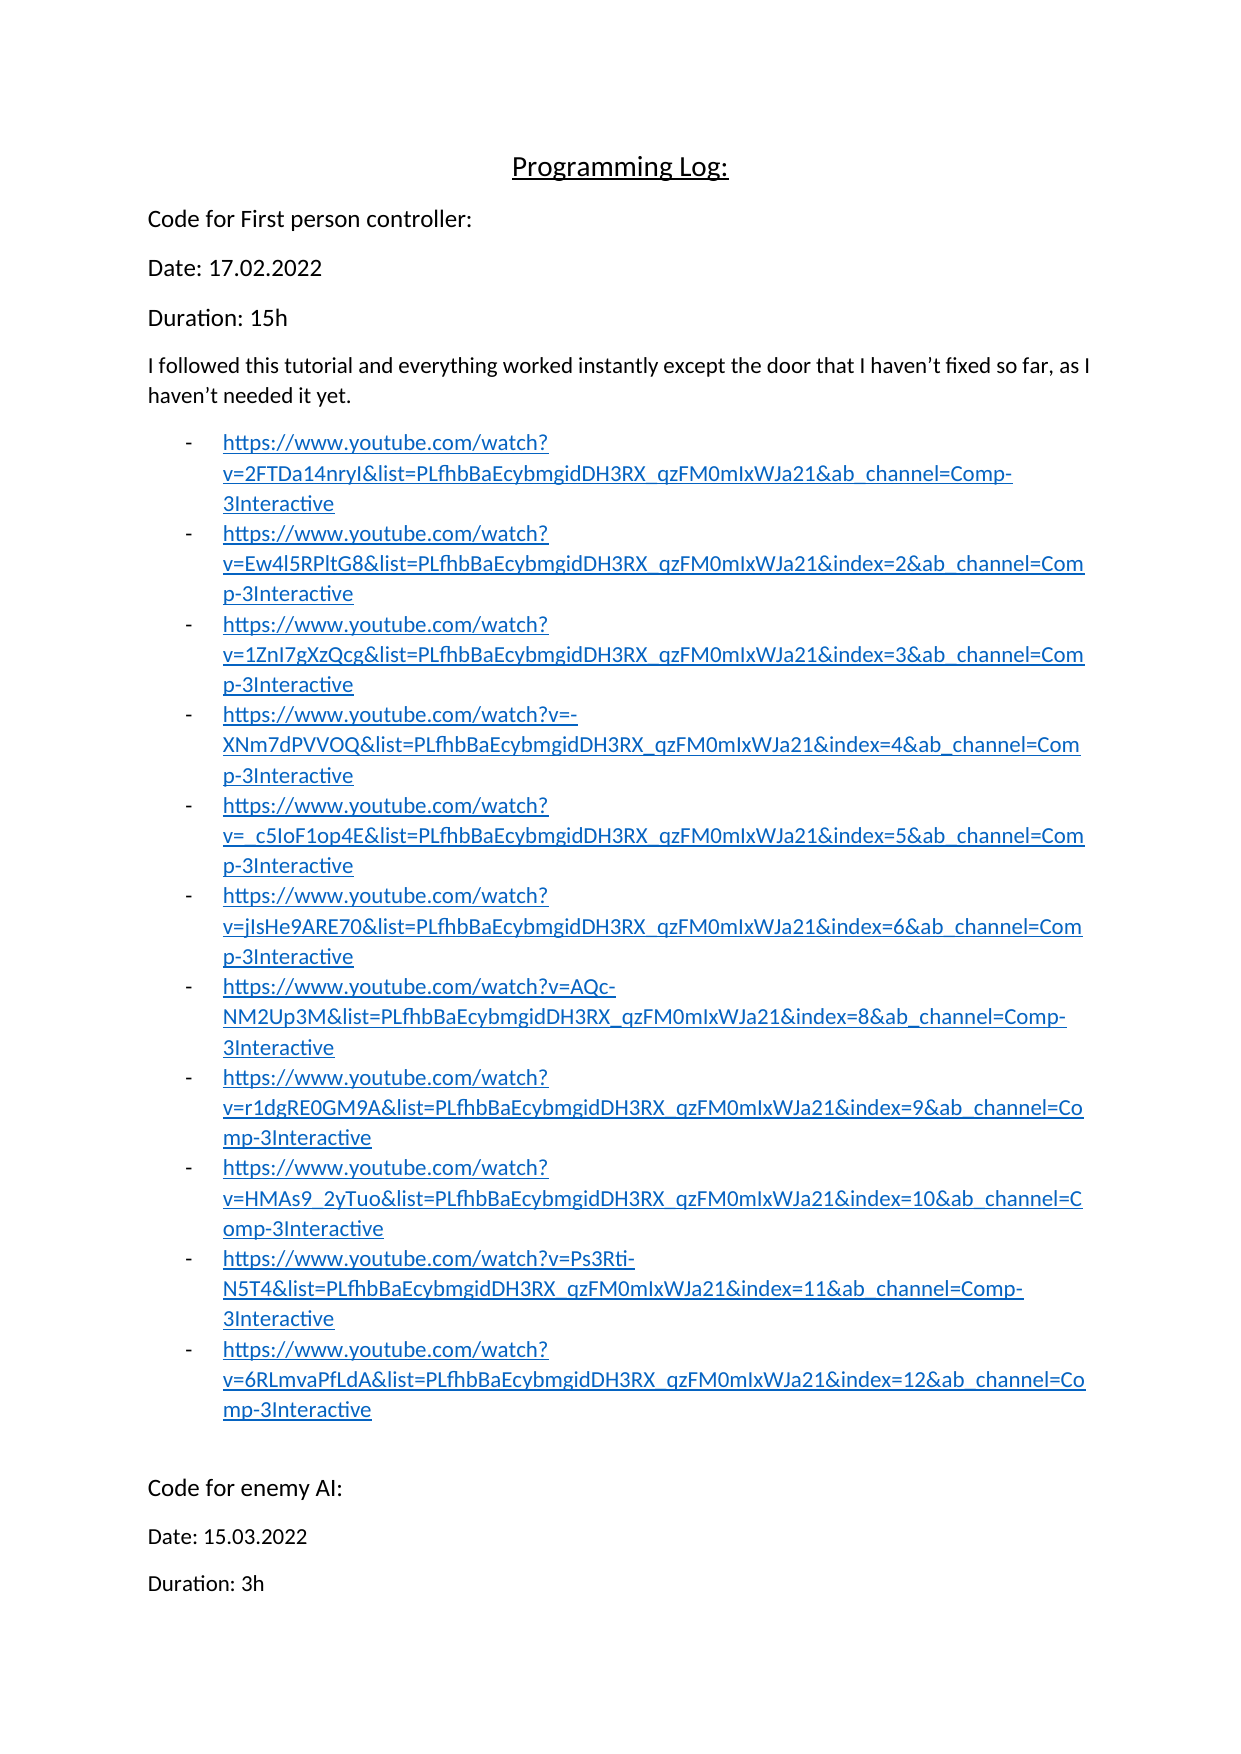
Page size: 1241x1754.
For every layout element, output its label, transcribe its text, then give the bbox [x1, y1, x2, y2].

list https://www.youtube.com/watch?v=1ZnI7gXzQcg&list=PLfhbBaEcybmgidDH3RX_qzFM0mIxWJa21&index=3&ab_channel=Comp-3Interactive [185, 610, 1093, 698]
list https://www.youtube.com/watch?v=r1dgRE0GM9A&list=PLfhbBaEcybmgidDH3RX_qzFM0mIxWJa21&index=9&ab_channel=Comp-3Interactive [185, 1063, 1093, 1151]
list https://www.youtube.com/watch?v=2FTDa14nryI&list=PLfhbBaEcybmgidDH3RX_qzFM0mIxWJa21&ab_channel=Comp-3Interactive [185, 428, 1093, 517]
list https://www.youtube.com/watch?v=6RLmvaPfLdA&list=PLfhbBaEcybmgidDH3RX_qzFM0mIxWJa21&index=12&ab_channel=Comp-3Interactive [185, 1335, 1093, 1423]
text Programming Log: [148, 148, 1093, 183]
list https://www.youtube.com/watch?v=Ps3Rti-N5T4&list=PLfhbBaEcybmgidDH3RX_qzFM0mIxWJa21&index=11&ab_channel=Comp-3Interactive [185, 1244, 1093, 1333]
text Code for enemy AI: [148, 1472, 1093, 1503]
text Date: 15.03.2022 [148, 1522, 1093, 1550]
list https://www.youtube.com/watch?v=-XNm7dPVVOQ&list=PLfhbBaEcybmgidDH3RX_qzFM0mIxWJa21&index=4&ab_channel=Comp-3Interactive [185, 700, 1093, 789]
text Date: 17.02.2022 [148, 252, 1093, 283]
list https://www.youtube.com/watch?v=jIsHe9ARE70&list=PLfhbBaEcybmgidDH3RX_qzFM0mIxWJa21&index=6&ab_channel=Comp-3Interactive [185, 882, 1093, 970]
list https://www.youtube.com/watch?v=_c5IoF1op4E&list=PLfhbBaEcybmgidDH3RX_qzFM0mIxWJa21&index=5&ab_channel=Comp-3Interactive [185, 791, 1093, 879]
text I followed this tutorial and everything worked instantly except the door that I haven’t fixed so far, as I haven’t needed it yet. [148, 351, 1093, 410]
text Code for First person controller: [148, 203, 1093, 233]
list https://www.youtube.com/watch?v=AQc-NM2Up3M&list=PLfhbBaEcybmgidDH3RX_qzFM0mIxWJa21&index=8&ab_channel=Comp-3Interactive [185, 972, 1093, 1061]
list https://www.youtube.com/watch?v=Ew4l5RPltG8&list=PLfhbBaEcybmgidDH3RX_qzFM0mIxWJa21&index=2&ab_channel=Comp-3Interactive [185, 519, 1093, 608]
text Duration: 15h [148, 302, 1093, 332]
list https://www.youtube.com/watch?v=HMAs9_2yTuo&list=PLfhbBaEcybmgidDH3RX_qzFM0mIxWJa21&index=10&ab_channel=Comp-3Interactive [185, 1153, 1093, 1242]
text Duration: 3h [148, 1569, 1093, 1597]
